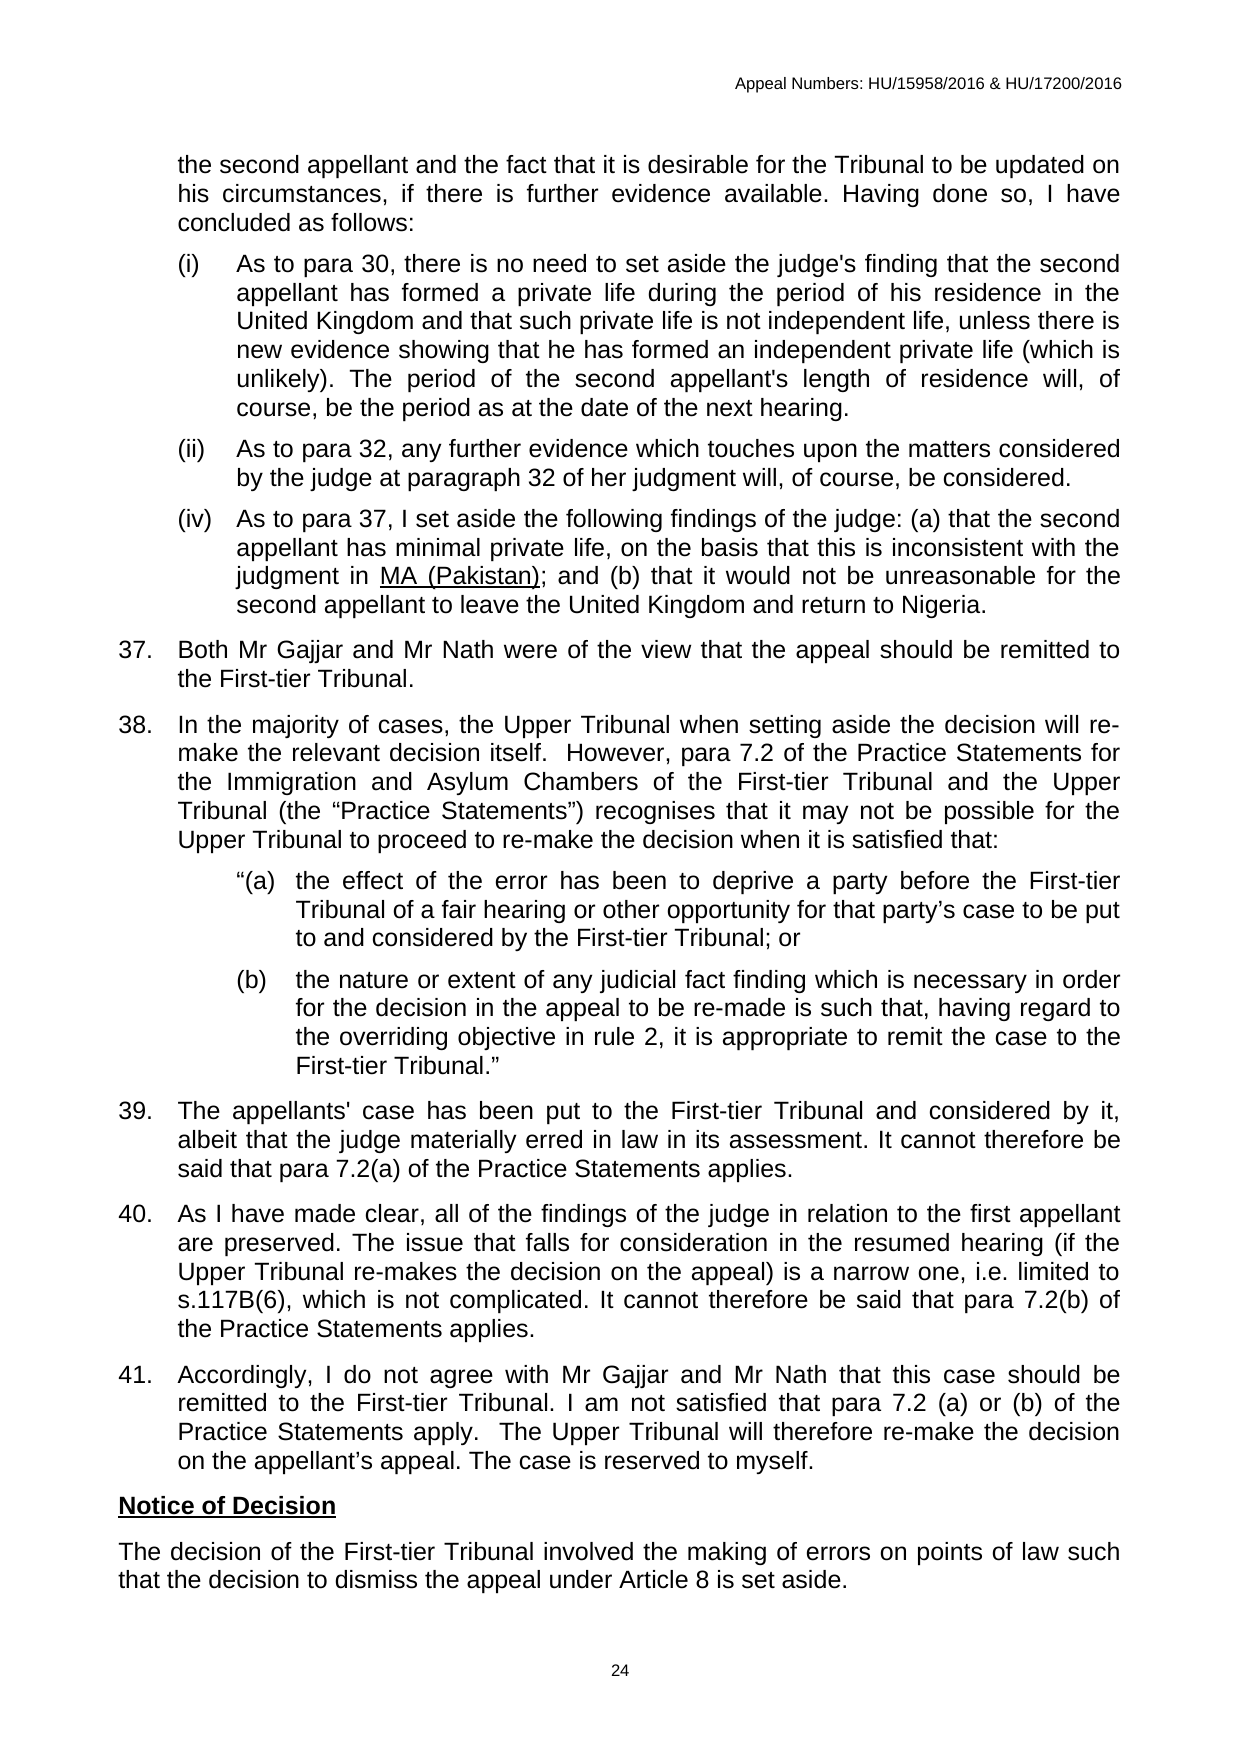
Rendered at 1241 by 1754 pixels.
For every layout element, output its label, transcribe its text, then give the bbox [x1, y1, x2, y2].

list The appellants' case has been put to the First-tier Tribunal and considered by it, albeit that the judge materially erred in law in its assessment. It cannot therefore be said that para 7.2(a) of the Practice Statements applies. [118, 1096, 1122, 1182]
text (b) the nature or extent of any judicial fact finding which is necessary in order for the decision in the appeal to be re-made is such that, having regard to the overriding objective in rule 2, it is appropriate to remit the case to the First-tier Tribunal.” [236, 964, 1122, 1079]
text (iv) As to para 37, I set aside the following findings of the judge: (a) that the second appellant has minimal private life, on the basis that this is inconsistent with the judgment in MA (Pakistan); and (b) that it would not be unreasonable for the second appellant to leave the United Kingdom and return to Nigeria. [177, 504, 1122, 619]
list In the majority of cases, the Upper Tribunal when setting aside the decision will re-make the relevant decision itself. However, para 7.2 of the Practice Statements for the Immigration and Asylum Chambers of the First-tier Tribunal and the Upper Tribunal (the “Practice Statements”) recognises that it may not be possible for the Upper Tribunal to proceed to re-make the decision when it is satisfied that: [118, 709, 1122, 853]
list Both Mr Gajjar and Mr Nath were of the view that the appeal should be remitted to the First-tier Tribunal. [118, 635, 1122, 693]
list As I have made clear, all of the findings of the judge in relation to the first appellant are preserved. The issue that falls for consideration in the resumed hearing (if the Upper Tribunal re-makes the decision on the appeal) is a narrow one, i.e. limited to s.117B(6), which is not complicated. It cannot therefore be said that para 7.2(b) of the Practice Statements applies. [118, 1199, 1122, 1343]
text Notice of Decision [118, 1491, 1122, 1520]
text (ii) As to para 32, any further evidence which touches upon the matters considered by the judge at paragraph 32 of her judgment will, of course, be considered. [177, 434, 1122, 491]
text (i) As to para 30, there is no need to set aside the judge's finding that the second appellant has formed a private life during the period of his residence in the United Kingdom and that such private life is not independent life, unless there is new evidence showing that he has formed an independent private life (which is unlikely). The period of the second appellant's length of residence will, of course, be the period as at the date of the next hearing. [177, 249, 1122, 421]
text The decision of the First-tier Tribunal involved the making of errors on points of law such that the decision to dismiss the appeal under Article 8 is set aside. [118, 1537, 1122, 1594]
list Accordingly, I do not agree with Mr Gajjar and Mr Nath that this case should be remitted to the First-tier Tribunal. I am not satisfied that para 7.2 (a) or (b) of the Practice Statements apply. The Upper Tribunal will therefore re-make the decision on the appellant’s appeal. The case is reserved to myself. [118, 1359, 1122, 1474]
text “(a) the effect of the error has been to deprive a party before the First-tier Tribunal of a fair hearing or other opportunity for that party’s case to be put to and considered by the First-tier Tribunal; or [236, 866, 1122, 952]
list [118, 150, 1122, 236]
